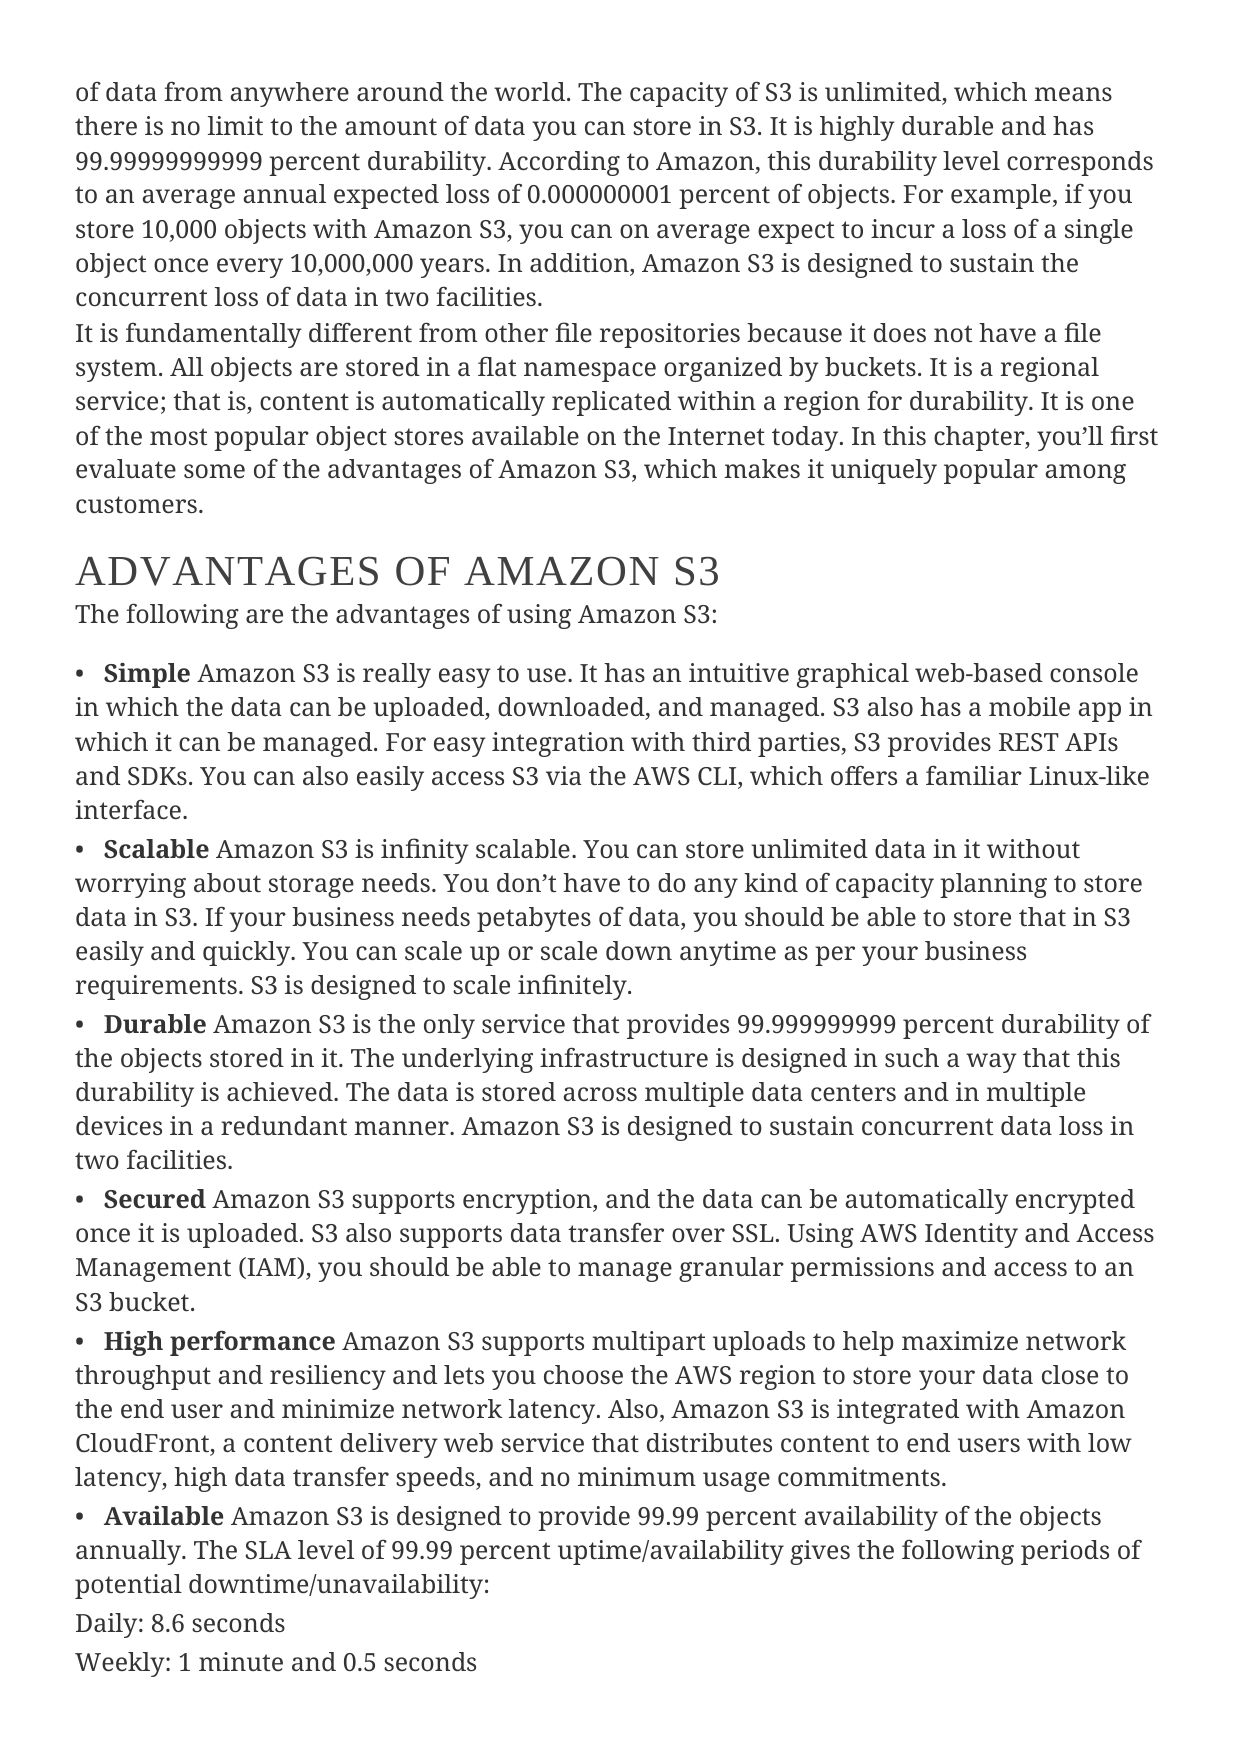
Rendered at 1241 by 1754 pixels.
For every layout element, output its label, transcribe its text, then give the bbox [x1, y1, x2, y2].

text ADVANTAGES OF AMAZON S3 [75, 545, 1165, 594]
text It is fundamentally different from other file repositories because it does not have a file system. All objects are stored in a flat namespace organized by buckets. It is a regional service; that is, content is automatically replicated within a region for durability. It is one of the most popular object stores available on the Internet today. In this chapter, you’ll first evaluate some of the advantages of Amazon S3, which makes it uniquely popular among customers. [75, 316, 1165, 520]
text • Available Amazon S3 is designed to provide 99.99 percent availability of the objects annually. The SLA level of 99.99 percent uptime/availability gives the following periods of potential downtime/unavailability: [75, 1498, 1165, 1601]
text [75, 75, 1165, 313]
text • Scalable Amazon S3 is infinity scalable. You can store unlimited data in it without worrying about storage needs. You don’t have to do any kind of capacity planning to store data in S3. If your business needs petabytes of data, you should be able to store that in S3 easily and quickly. You can scale up or scale down anytime as per your business requirements. S3 is designed to scale infinitely. [75, 831, 1165, 1002]
text Daily: 8.6 seconds [75, 1606, 1165, 1640]
text • High performance Amazon S3 supports multipart uploads to help maximize network throughput and resiliency and lets you choose the AWS region to store your data close to the end user and minimize network latency. Also, Amazon S3 is integrated with Amazon CloudFront, a content delivery web service that distributes content to end users with low latency, high data transfer speeds, and no minimum usage commitments. [75, 1323, 1165, 1493]
text Weekly: 1 minute and 0.5 seconds [75, 1645, 1165, 1679]
text • Secured Amazon S3 supports encryption, and the data can be automatically encrypted once it is uploaded. S3 also supports data transfer over SSL. Using AWS Identity and Access Management (IAM), you should be able to manage granular permissions and access to an S3 bucket. [75, 1182, 1165, 1318]
text The following are the advantages of using Amazon S3: [75, 597, 1165, 631]
text • Simple Amazon S3 is really easy to use. It has an intuitive graphical web-based console in which the data can be uploaded, downloaded, and managed. S3 also has a mobile app in which it can be managed. For easy integration with third parties, S3 provides REST APIs and SDKs. You can also easily access S3 via the AWS CLI, which offers a familiar Linux-like interface. [75, 656, 1165, 826]
text • Durable Amazon S3 is the only service that provides 99.999999999 percent durability of the objects stored in it. The underlying infrastructure is designed in such a way that this durability is achieved. The data is stored across multiple data centers and in multiple devices in a redundant manner. Amazon S3 is designed to sustain concurrent data loss in two facilities. [75, 1007, 1165, 1177]
